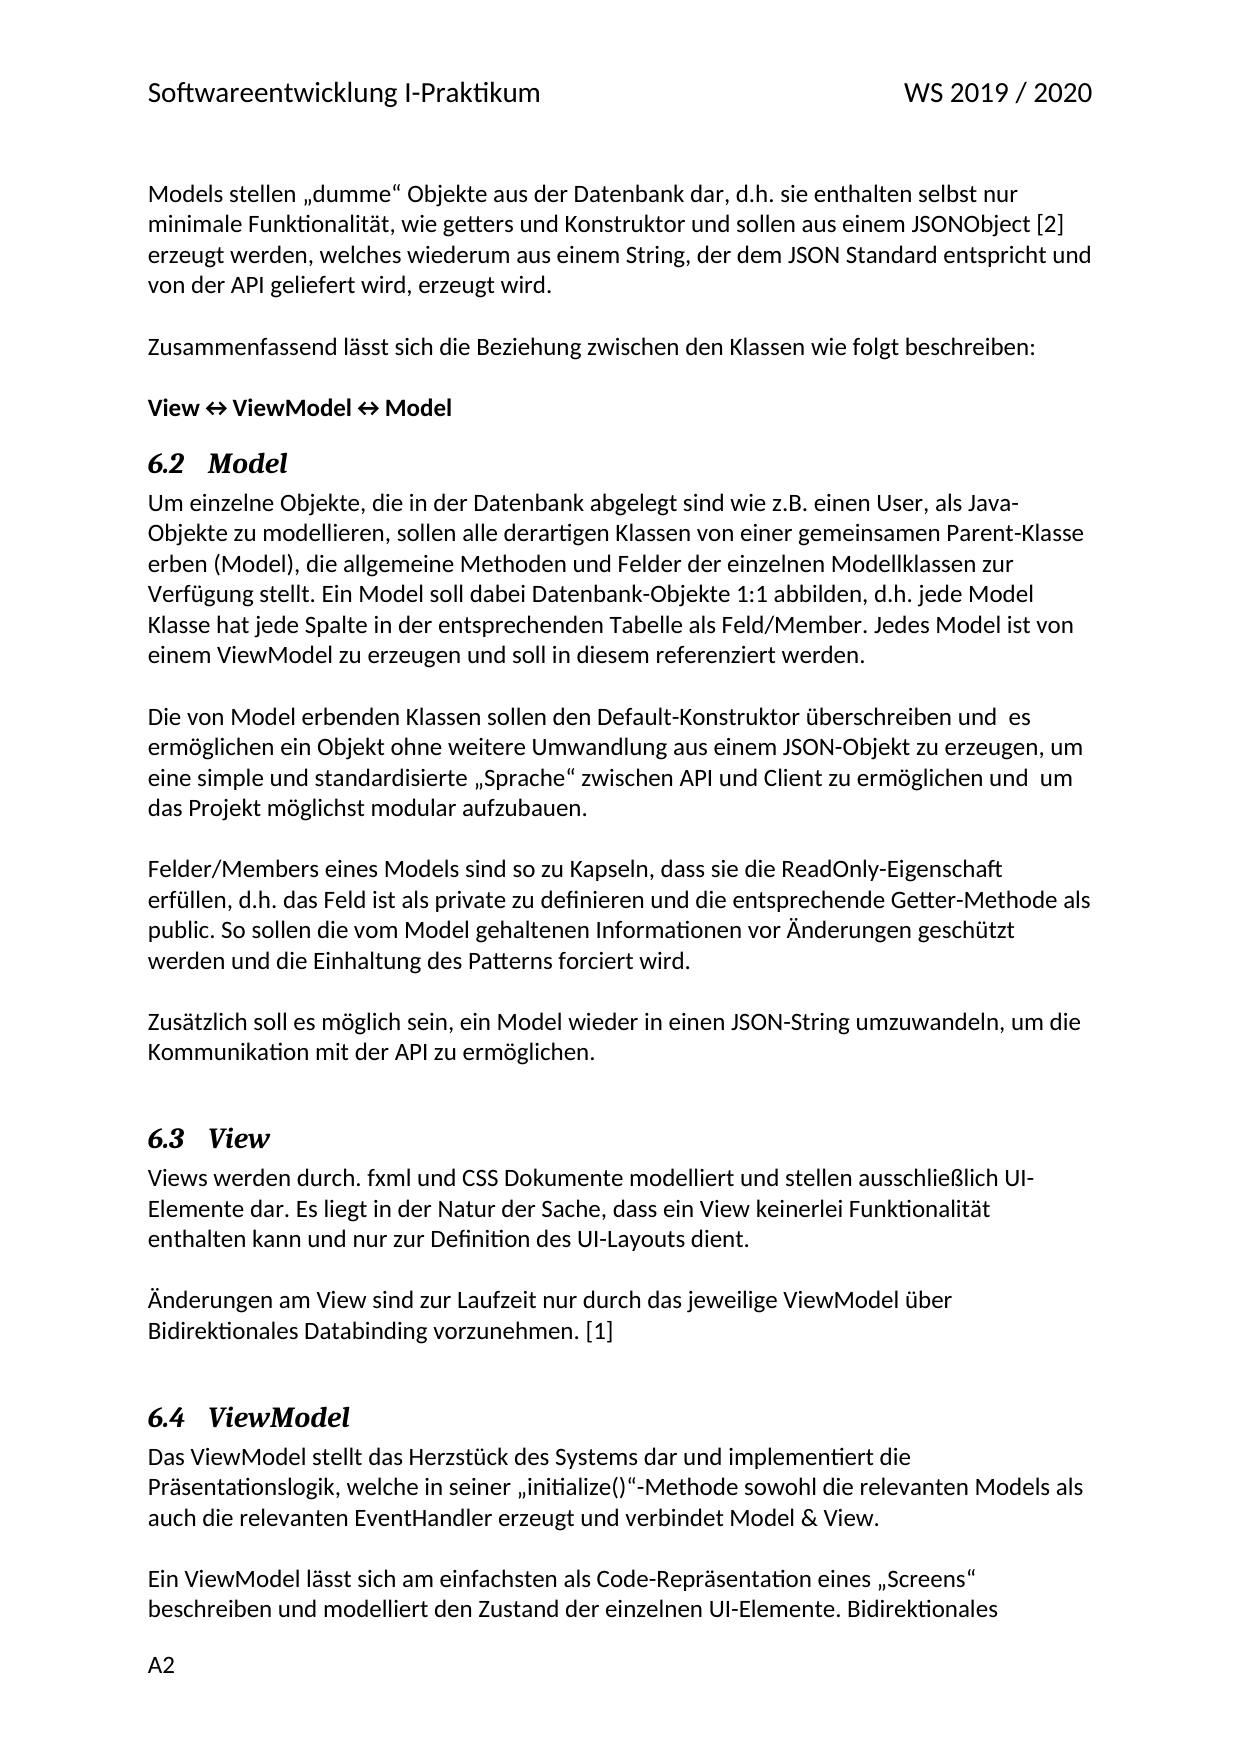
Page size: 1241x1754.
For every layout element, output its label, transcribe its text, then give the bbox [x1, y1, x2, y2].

text Felder/Members eines Models sind so zu Kapseln, dass sie die ReadOnly-Eigenschaft erfüllen, d.h. das Feld ist als private zu definieren und die entsprechende Getter-Methode als public. So sollen die vom Model gehaltenen Informationen vor Änderungen geschützt werden und die Einhaltung des Patterns forciert wird. Zusätzlich soll es möglich sein, ein Model wieder in einen JSON-String umzuwandeln, um die Kommunikation mit der API zu ermöglichen. [148, 853, 1093, 1097]
text Änderungen am View sind zur Laufzeit nur durch das jeweilige ViewModel über Bidirektionales Databinding vorzunehmen. [1] [148, 1284, 1093, 1345]
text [148, 1563, 1093, 1624]
text Um einzelne Objekte, die in der Datenbank abgelegt sind wie z.B. einen User, als Java-Objekte zu modellieren, sollen alle derartigen Klassen von einer gemeinsamen Parent-Klasse erben (Model), die allgemeine Methoden und Felder der einzelnen Modellklassen zur Verfügung stellt. Ein Model soll dabei Datenbank-Objekte 1:1 abbilden, d.h. jede Model Klasse hat jede Spalte in der entsprechenden Tabelle als Feld/Member. Jedes Model ist von einem ViewModel zu erzeugen und soll in diesem referenziert werden. Die von Model erbenden Klassen sollen den Default-Konstruktor überschreiben und es ermöglichen ein Objekt ohne weitere Umwandlung aus einem JSON-Objekt zu erzeugen, um eine simple und standardisierte „Sprache“ zwischen API und Client zu ermöglichen und um das Projekt möglichst modular aufzubauen. [148, 487, 1093, 853]
subtitle Model [148, 447, 1093, 481]
subtitle ViewModel [148, 1401, 1093, 1434]
text Models stellen „dumme“ Objekte aus der Datenbank dar, d.h. sie enthalten selbst nur minimale Funktionalität, wie getters und Konstruktor und sollen aus einem JSONObject [2] erzeugt werden, welches wiederum aus einem String, der dem JSON Standard entspricht und von der API geliefert wird, erzeugt wird. [148, 148, 1093, 300]
text Zusammenfassend lässt sich die Beziehung zwischen den Klassen wie folgt beschreiben: View↔ViewModel↔Model [148, 331, 1093, 422]
text Das ViewModel stellt das Herzstück des Systems dar und implementiert die Präsentationslogik, welche in seiner „initialize()“-Methode sowohl die relevanten Models als auch die relevanten EventHandler erzeugt und verbindet Model & View. [148, 1441, 1093, 1532]
subtitle View [148, 1122, 1093, 1156]
text Views werden durch. fxml und CSS Dokumente modelliert und stellen ausschließlich UI-Elemente dar. Es liegt in der Natur der Sache, dass ein View keinerlei Funktionalität enthalten kann und nur zur Definition des UI-Layouts dient. [148, 1162, 1093, 1254]
